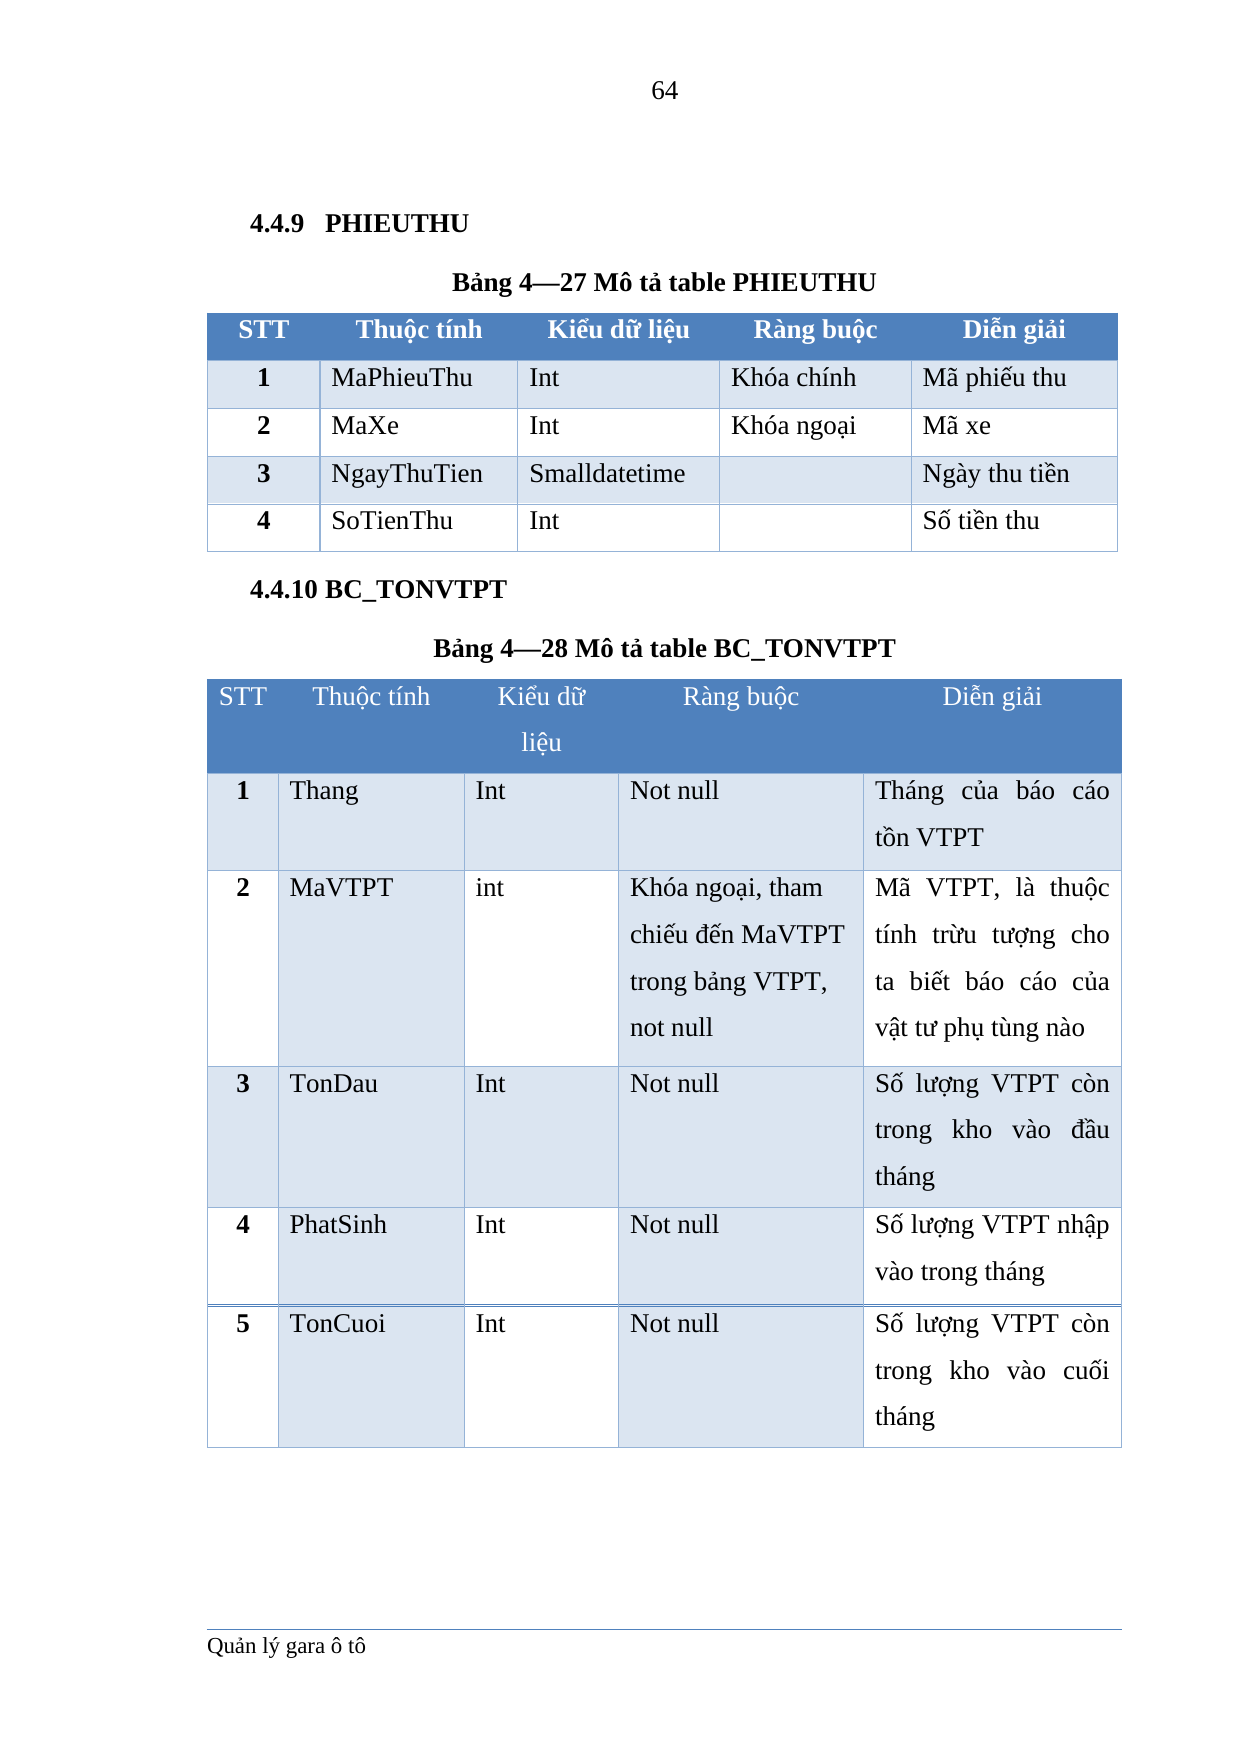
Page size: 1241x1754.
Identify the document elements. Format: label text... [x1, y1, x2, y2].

table_cell [720, 505, 911, 551]
table_cell NgayThuTien [321, 457, 517, 503]
table_cell MaPhieuThu [321, 361, 517, 408]
table_cell TonDau [279, 1067, 464, 1207]
table_cell 2 [208, 409, 319, 456]
table_cell int [465, 871, 618, 1066]
table_cell Not null [619, 1208, 863, 1304]
table_cell Khóa ngoại, tham chiếu đến MaVTPT trong bảng VTPT, not null [619, 871, 863, 1066]
table_cell TonCuoi [279, 1307, 464, 1447]
table_cell 5 [208, 1307, 278, 1447]
table_cell Not null [619, 1067, 863, 1207]
table_cell Int [518, 505, 719, 551]
table_header Kiểu dữ liệu [518, 314, 719, 360]
table_cell Khóa chính [720, 361, 911, 408]
table_cell Tháng của báo cáo tồn VTPT [864, 774, 1121, 870]
table_cell Not null [619, 774, 863, 870]
table_cell Số tiền thu [912, 505, 1117, 551]
table_header Thuộc tính [321, 314, 517, 360]
table_cell Thang [279, 774, 464, 870]
table_cell Số lượng VTPT nhập vào trong tháng [864, 1208, 1121, 1304]
table_header Diễn giải [912, 314, 1117, 360]
table_cell PhatSinh [279, 1208, 464, 1304]
table_cell MaXe [321, 409, 517, 456]
subtitle PHIEUTHU [250, 207, 1122, 238]
table_cell Mã phiếu thu [912, 361, 1117, 408]
table_cell Khóa ngoại [720, 409, 911, 456]
table_cell MaVTPT [279, 871, 464, 1066]
table_header STT [208, 680, 278, 773]
table_cell Int [465, 1307, 618, 1447]
table_cell 3 [208, 1067, 278, 1207]
table_header STT [208, 314, 319, 360]
table_cell 4 [208, 1208, 278, 1304]
table_cell Số lượng VTPT còn trong kho vào cuối tháng [864, 1307, 1121, 1447]
table_cell Int [518, 409, 719, 456]
table_header Thuộc tính [279, 680, 464, 773]
table_cell 1 [208, 361, 319, 408]
table_header Diễn giải [864, 680, 1121, 773]
table_cell Not null [619, 1307, 863, 1447]
table_cell Int [465, 774, 618, 870]
table_cell SoTienThu [321, 505, 517, 551]
table_header Ràng buộc [720, 314, 911, 360]
table_cell Mã VTPT, là thuộc tính trừu tượng cho ta biết báo cáo của vật tư phụ tùng nào [864, 871, 1121, 1066]
table_cell [720, 457, 911, 503]
table_cell 2 [208, 871, 278, 1066]
table_cell Int [465, 1208, 618, 1304]
table_cell Int [465, 1067, 618, 1207]
table_cell 4 [208, 505, 319, 551]
subtitle BC_TONVTPT [250, 573, 1122, 604]
table_header Kiểu dữ liệu [465, 680, 618, 773]
table_cell Int [518, 361, 719, 408]
table_cell Số lượng VTPT còn trong kho vào đầu tháng [864, 1067, 1121, 1207]
table_cell Smalldatetime [518, 457, 719, 503]
table_header Ràng buộc [619, 680, 863, 773]
table_cell Ngày thu tiền [912, 457, 1117, 503]
table_cell 1 [208, 774, 278, 870]
table_cell Mã xe [912, 409, 1117, 456]
table_cell 3 [208, 457, 319, 503]
